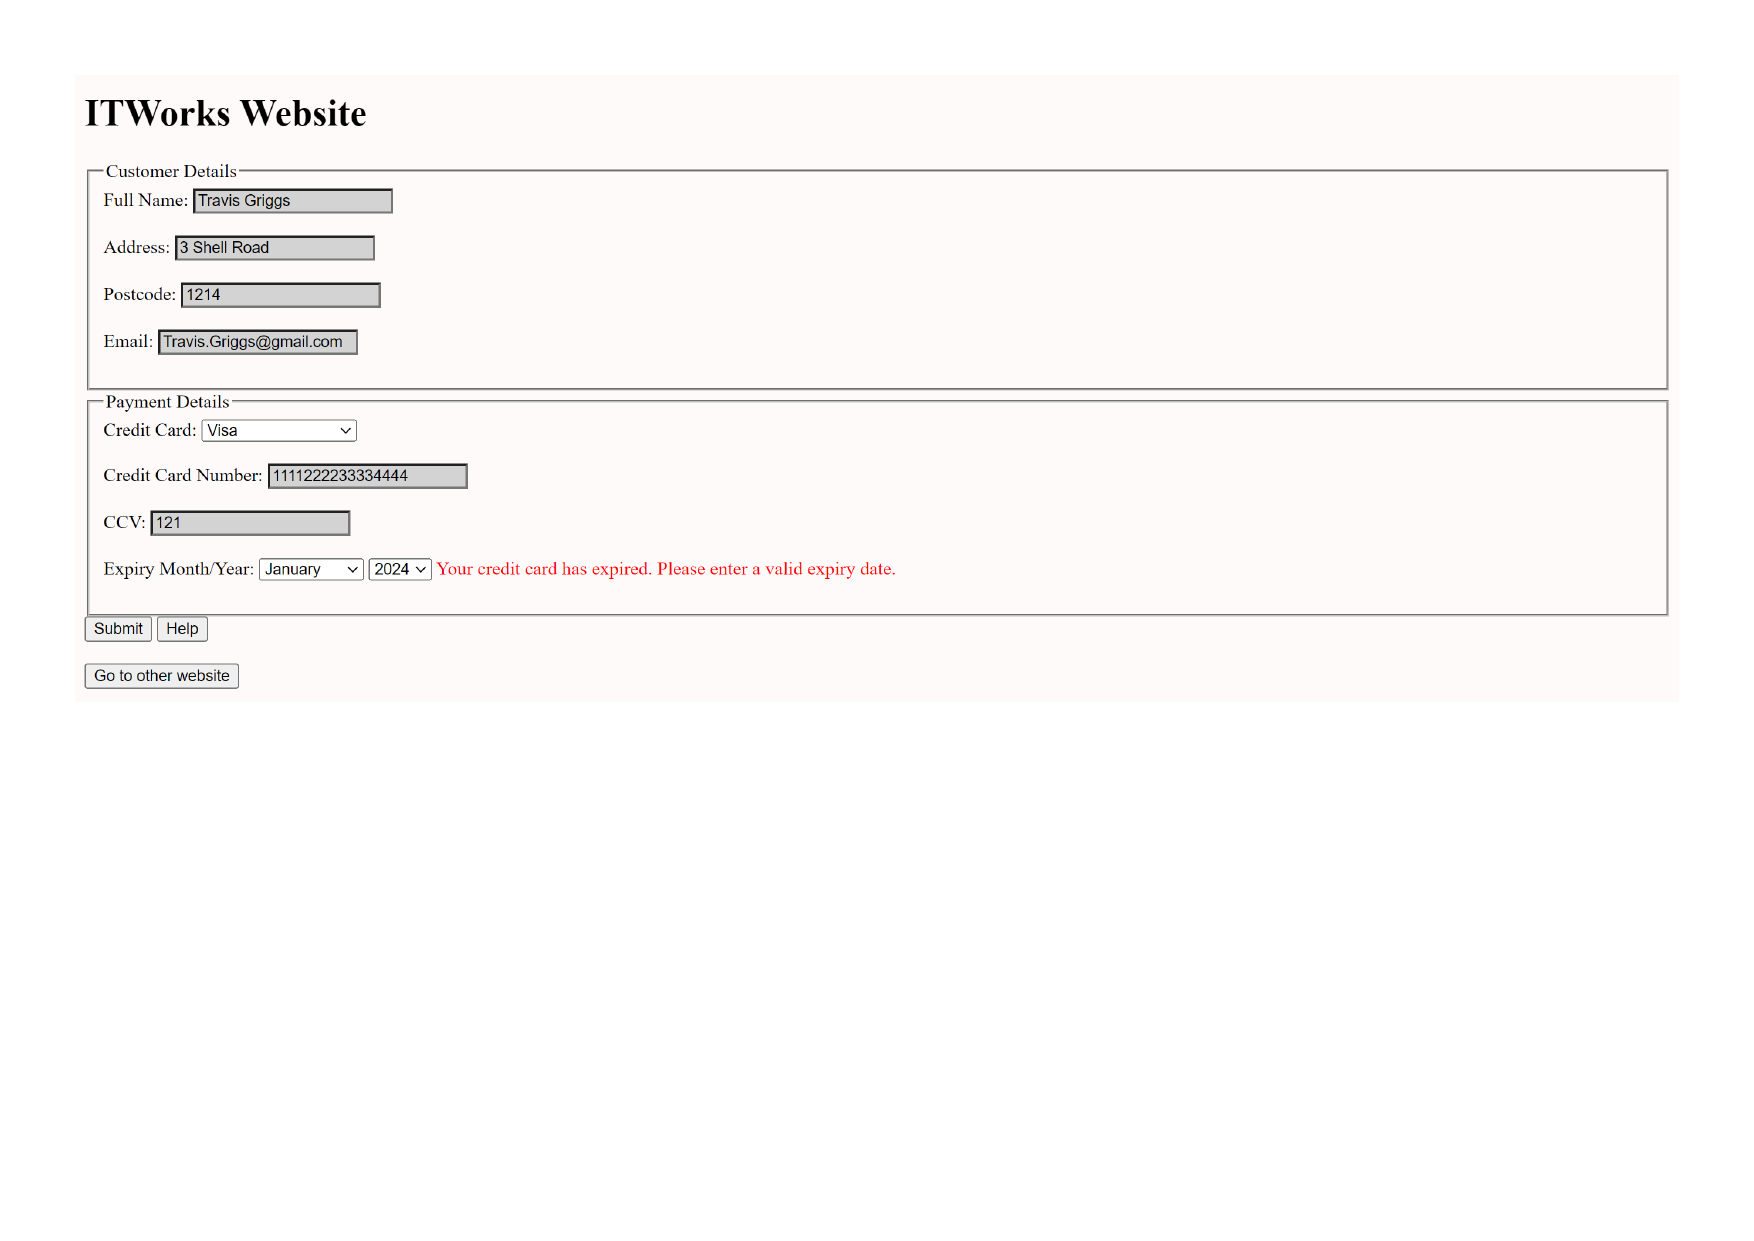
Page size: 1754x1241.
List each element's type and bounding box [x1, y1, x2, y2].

picture [75, 75, 1679, 702]
